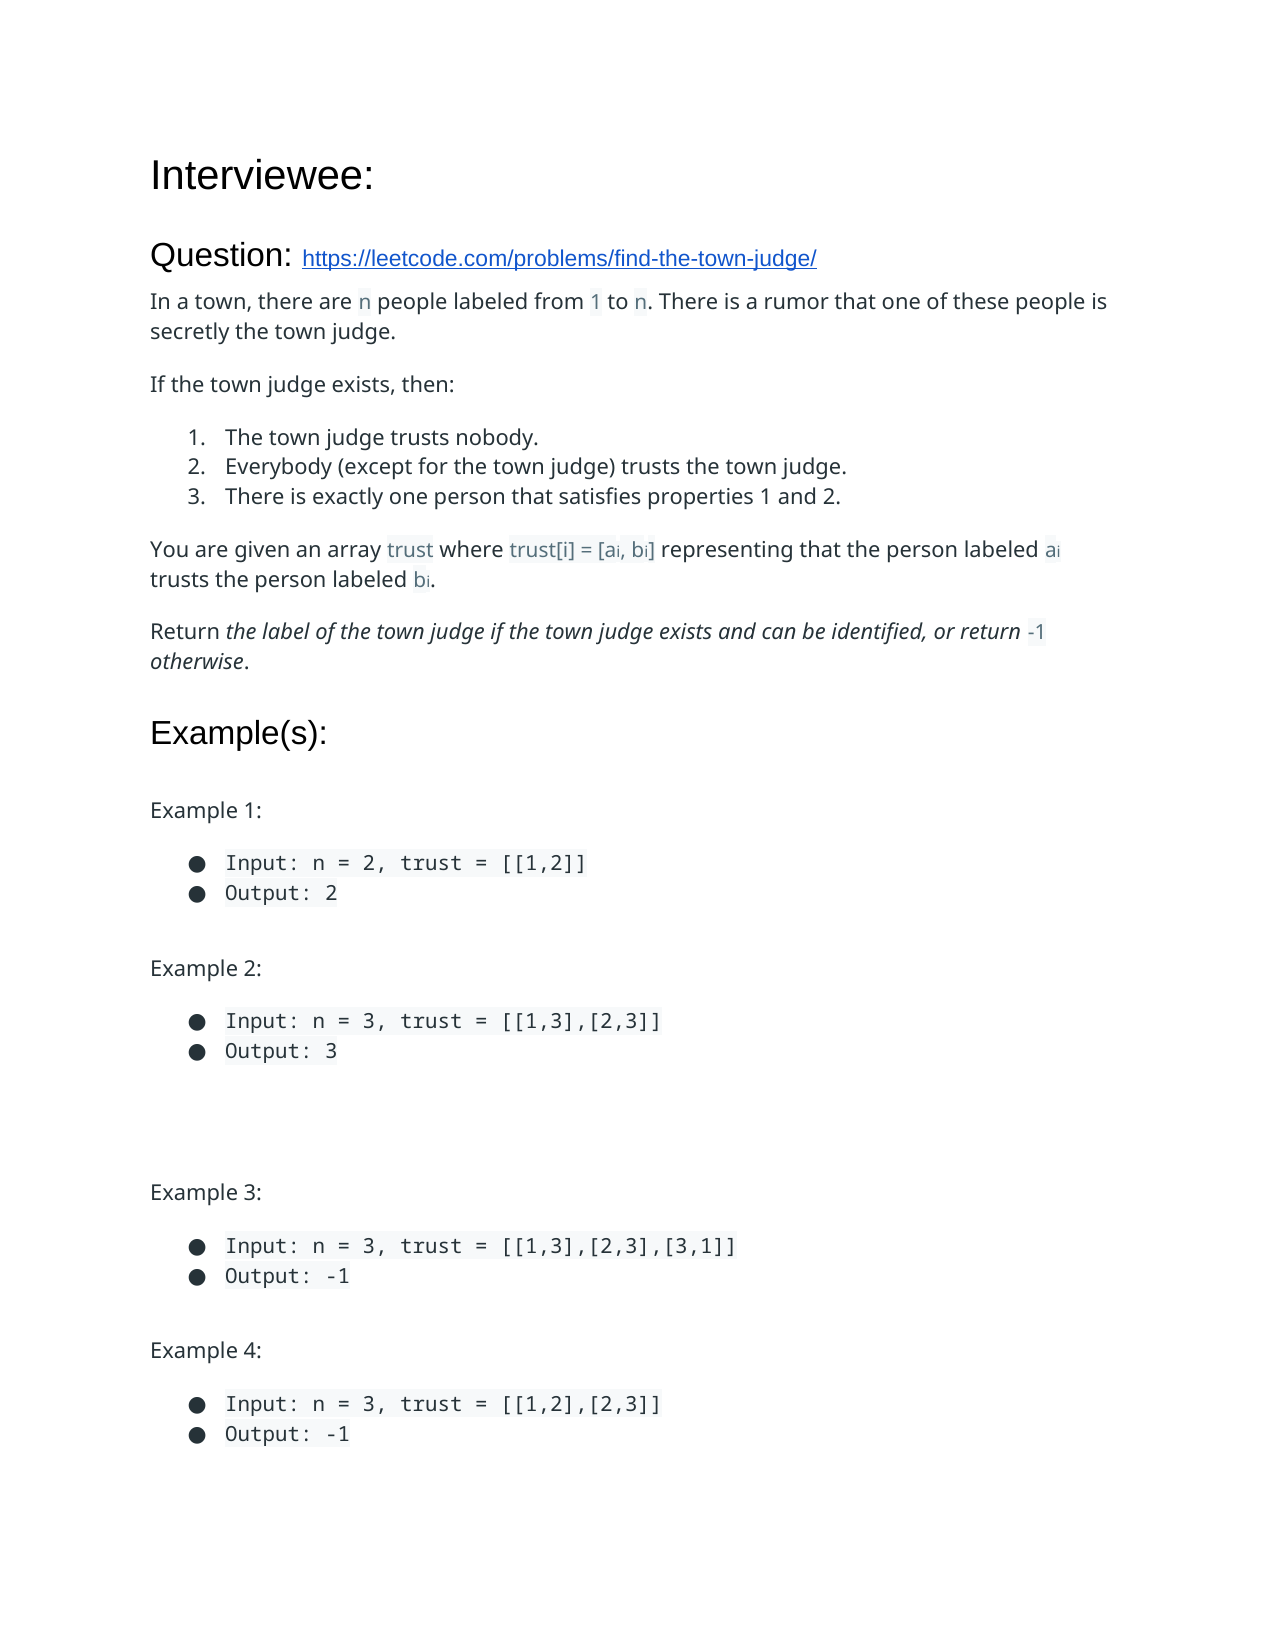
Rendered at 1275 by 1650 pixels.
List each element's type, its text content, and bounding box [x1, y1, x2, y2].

text Example 3: [150, 1177, 1125, 1207]
list Input: n = 3, trust = [[1,3],[2,3]] [187, 1005, 1125, 1035]
text Example 1: [150, 794, 1125, 824]
list Output: -1 [187, 1418, 1125, 1447]
list Input: n = 2, trust = [[1,2]] [187, 847, 1125, 877]
list Input: n = 3, trust = [[1,2],[2,3]] [187, 1388, 1125, 1418]
list Output: -1 [187, 1259, 1125, 1289]
text If the town judge exists, then: [150, 369, 1125, 399]
list There is exactly one person that satisfies properties 1 and 2. [187, 481, 1125, 511]
list Output: 2 [187, 877, 1125, 907]
text In a town, there are n people labeled from 1 to n. There is a rumor that one of these people is secretly the town judge. [150, 286, 1125, 346]
text Example 2: [150, 953, 1125, 982]
subtitle Example(s): [150, 713, 1125, 752]
text Example 4: [150, 1335, 1125, 1365]
list Output: 3 [187, 1035, 1125, 1065]
text Return the label of the town judge if the town judge exists and can be identified, or return -1 otherwise. [150, 616, 1125, 676]
list Everybody (except for the town judge) trusts the town judge. [187, 451, 1125, 481]
list Input: n = 3, trust = [[1,3],[2,3],[3,1]] [187, 1230, 1125, 1259]
text You are given an array trust where trust[i] = [ai, bi] representing that the person labeled ai trusts the person labeled bi. [150, 534, 1125, 593]
subtitle Question: https://leetcode.com/problems/find-the-town-judge/ [150, 235, 1125, 274]
subtitle Interviewee: [150, 150, 1125, 198]
list The town judge trusts nobody. [187, 422, 1125, 451]
